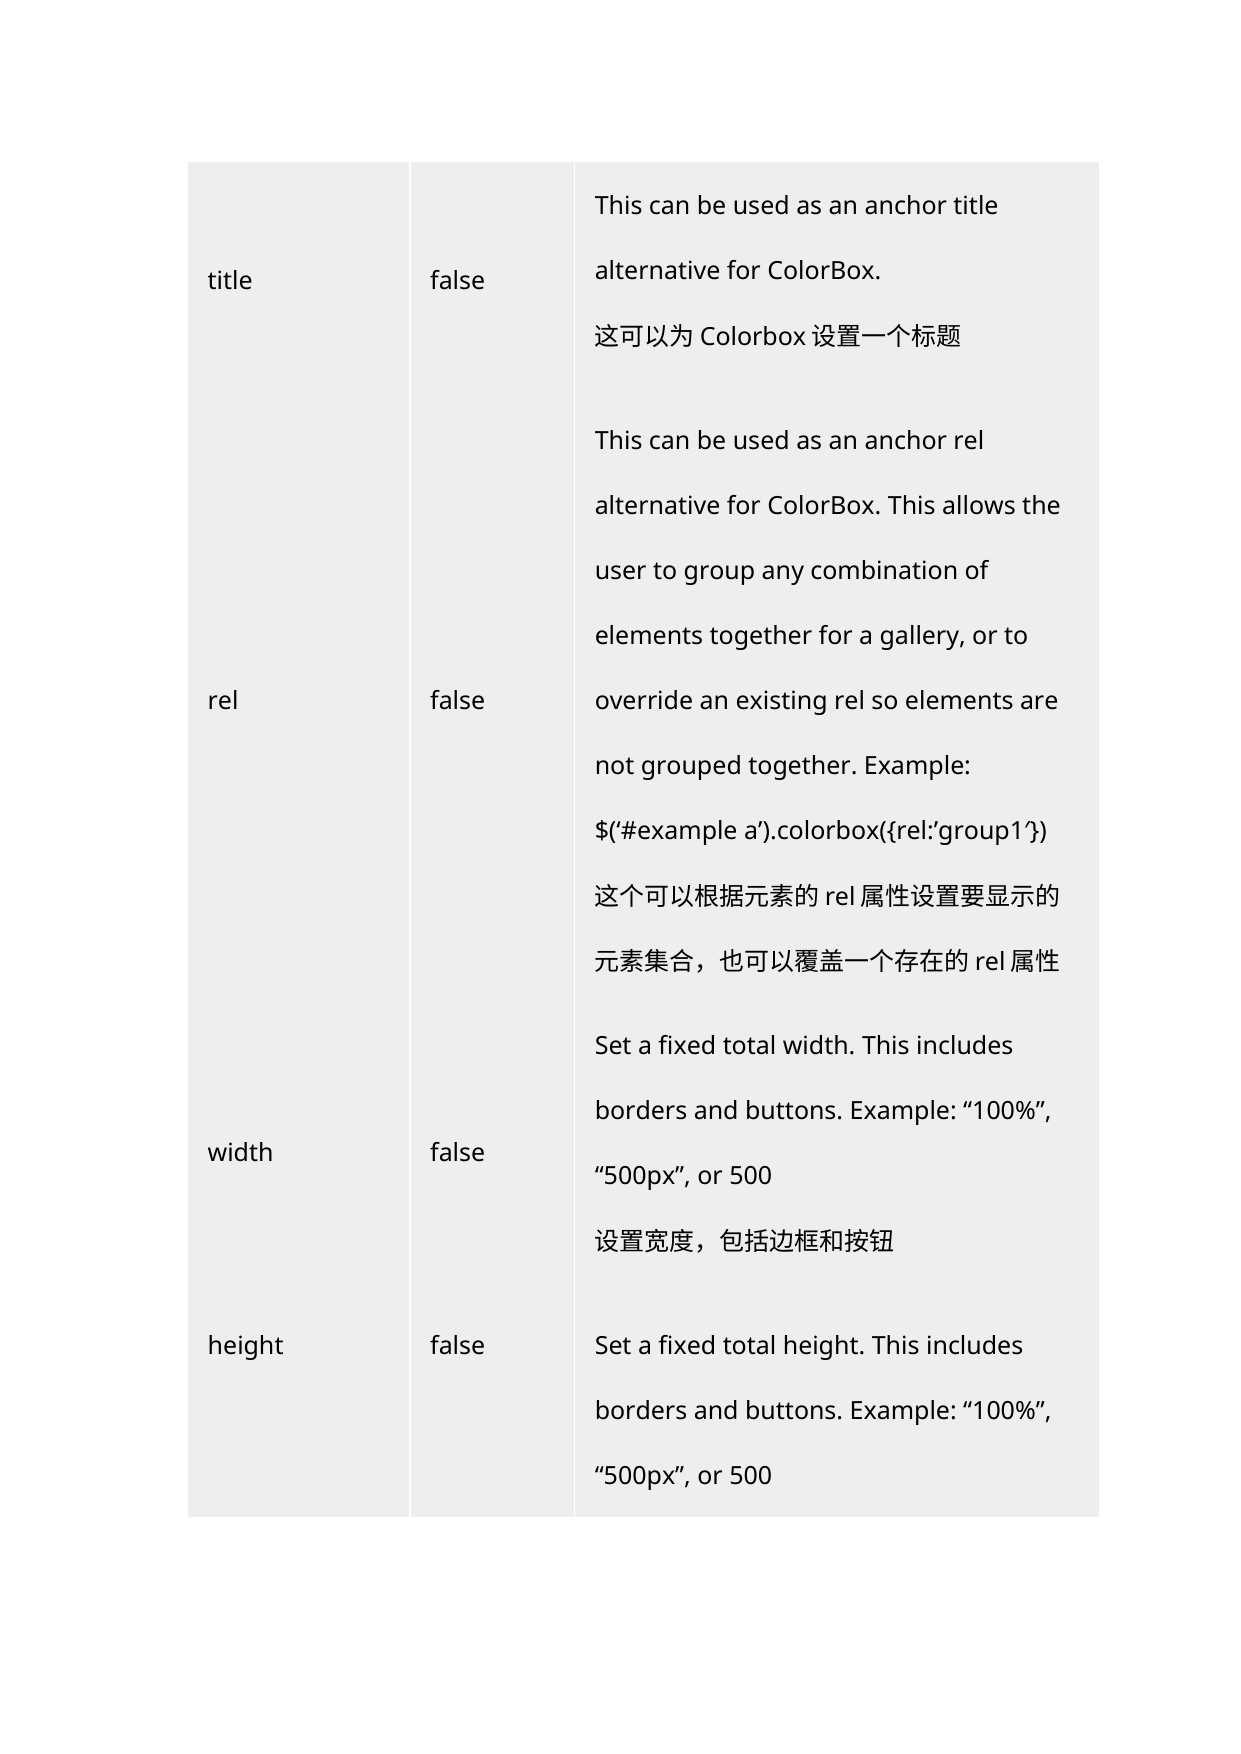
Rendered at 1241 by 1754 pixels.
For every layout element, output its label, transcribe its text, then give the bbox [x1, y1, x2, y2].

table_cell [575, 1302, 1099, 1517]
table_cell false [411, 162, 574, 397]
table_cell rel [188, 397, 409, 1002]
table_cell false [411, 1002, 574, 1302]
table_cell height [188, 1302, 409, 1517]
table_cell This can be used as an anchor rel alternative for ColorBox. This allows the user to group any combination of elements together for a gallery, or to override an existing rel so elements are not grouped together. Example: $(‘#example a’).colorbox({rel:’group1′}) 这个可以根据元素的rel属性设置要显示的元素集合，也可以覆盖一个存在的rel属性 [575, 397, 1099, 1002]
table_cell Set a fixed total width. This includes borders and buttons. Example: “100%”, “500px”, or 500 设置宽度，包括边框和按钮 [575, 1002, 1099, 1302]
table_cell width [188, 1002, 409, 1302]
table_cell false [411, 1302, 574, 1517]
table_cell This can be used as an anchor title alternative for ColorBox. 这可以为Colorbox设置一个标题 [575, 162, 1099, 397]
table_cell title [188, 162, 409, 397]
table_cell false [411, 397, 574, 1002]
